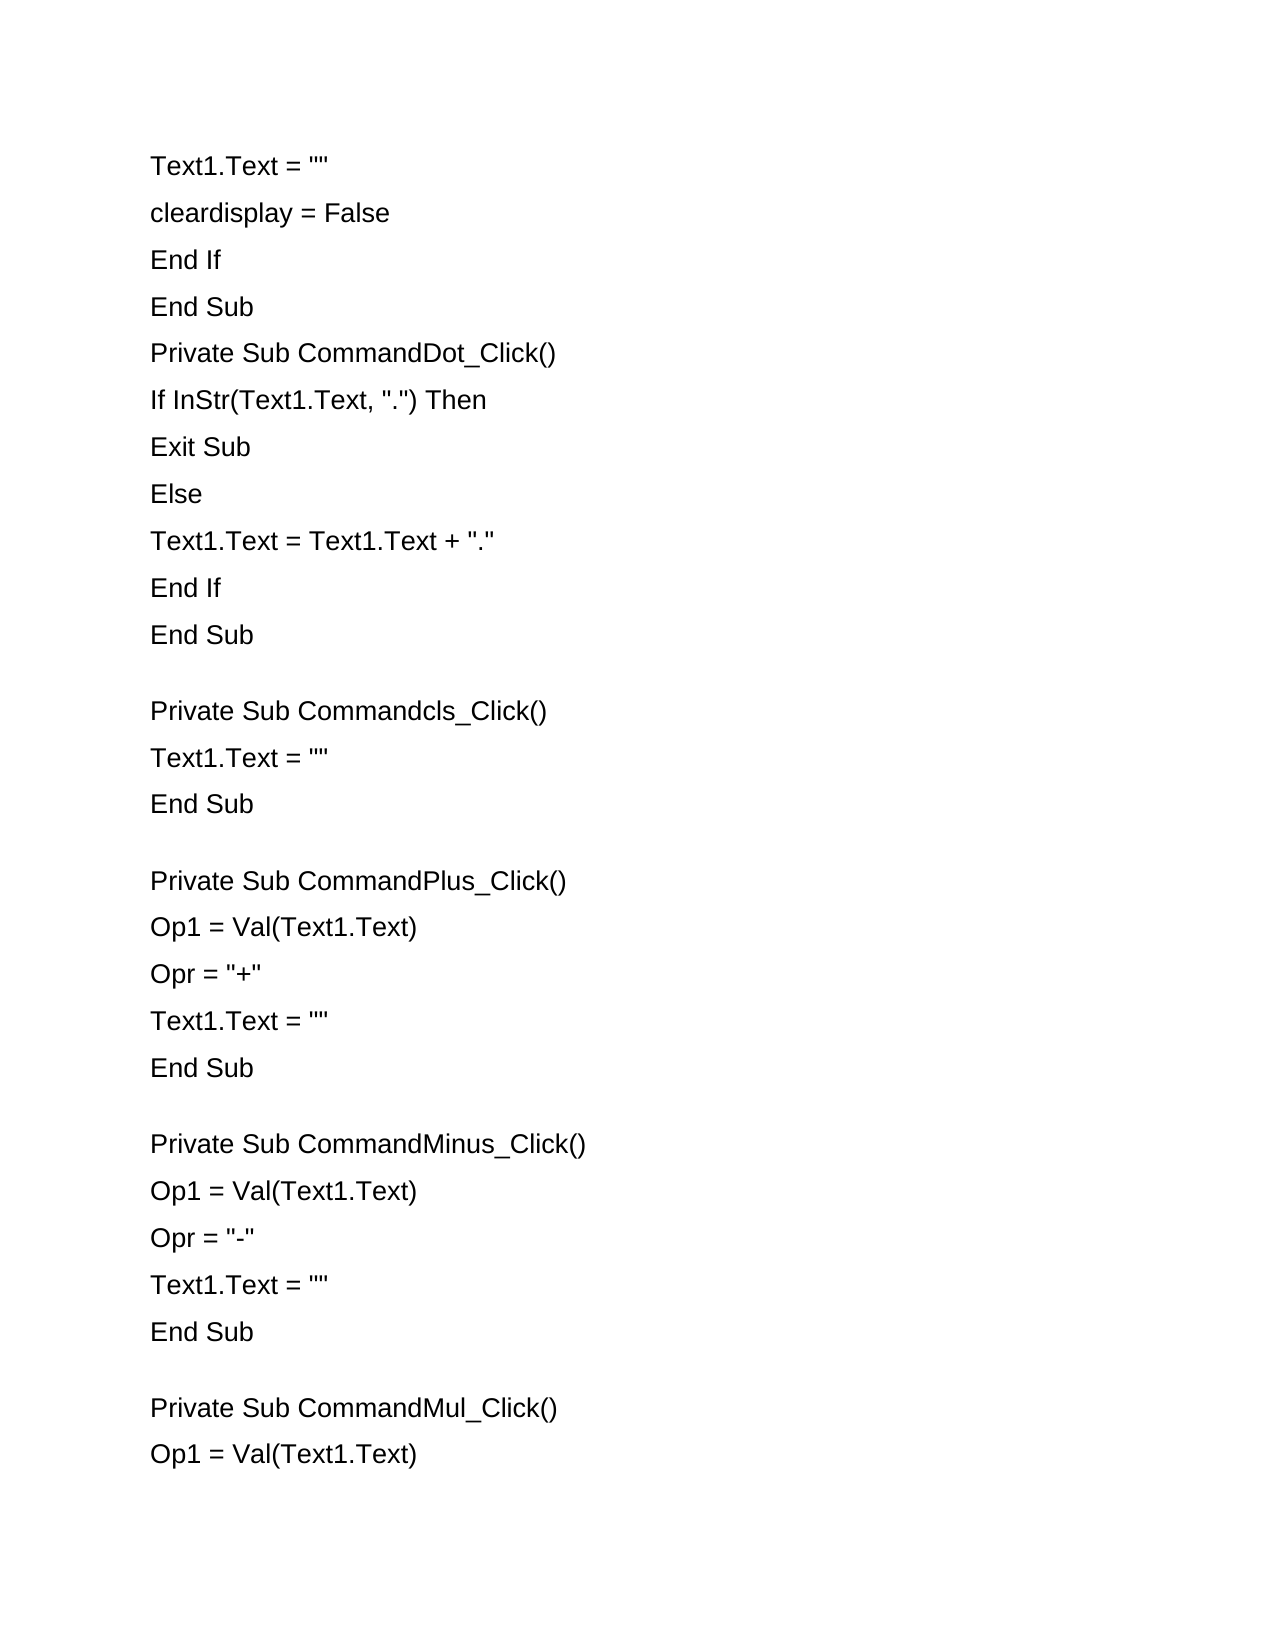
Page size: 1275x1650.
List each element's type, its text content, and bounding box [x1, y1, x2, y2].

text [150, 1392, 1125, 1470]
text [150, 150, 1125, 650]
text Private Sub CommandPlus_Click() Op1 = Val(Text1.Text) Opr = "+" Text1.Text = "" End Sub [150, 864, 1125, 1083]
text Private Sub CommandMinus_Click() Op1 = Val(Text1.Text) Opr = "-" Text1.Text = "" End Sub [150, 1128, 1125, 1347]
text Private Sub Commandcls_Click() Text1.Text = "" End Sub [150, 695, 1125, 820]
